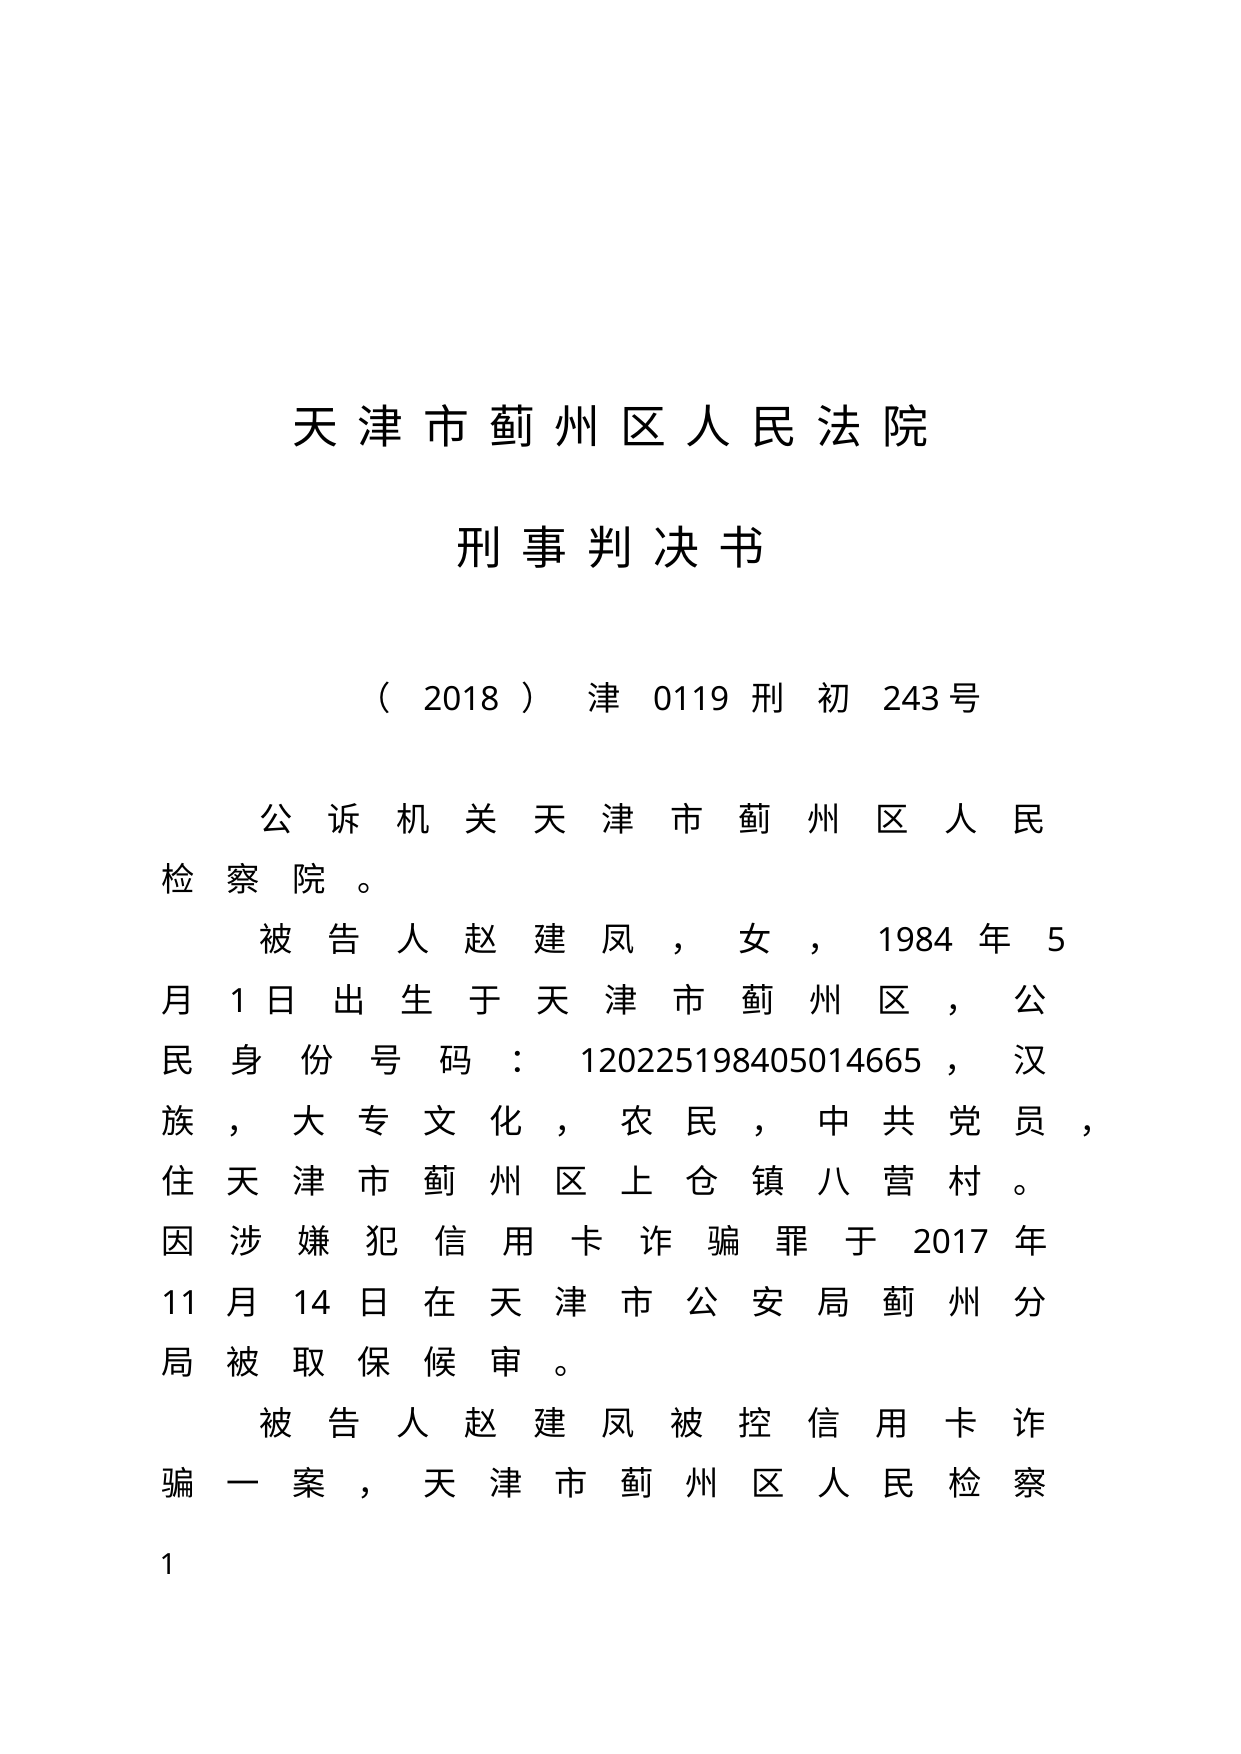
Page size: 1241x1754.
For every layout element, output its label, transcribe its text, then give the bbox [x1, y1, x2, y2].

text 刑事判决书 [161, 484, 1079, 605]
text 被告人赵建凤，女，1984年5月1日出生于天津市蓟州区，公民身份号码：120225198405014665，汉族，大专文化，农民，中共党员，住天津市蓟州区上仓镇八营村。因涉嫌犯信用卡诈骗罪于2017年11月14日在天津市公安局蓟州分局被取保候审。 [161, 907, 1079, 1391]
text （2018）津0119刑初243号 [161, 666, 1014, 726]
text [161, 1391, 1079, 1511]
text 公诉机关天津市蓟州区人民检察院。 [161, 786, 1079, 907]
text 天津市蓟州区人民法院 [161, 363, 1079, 484]
